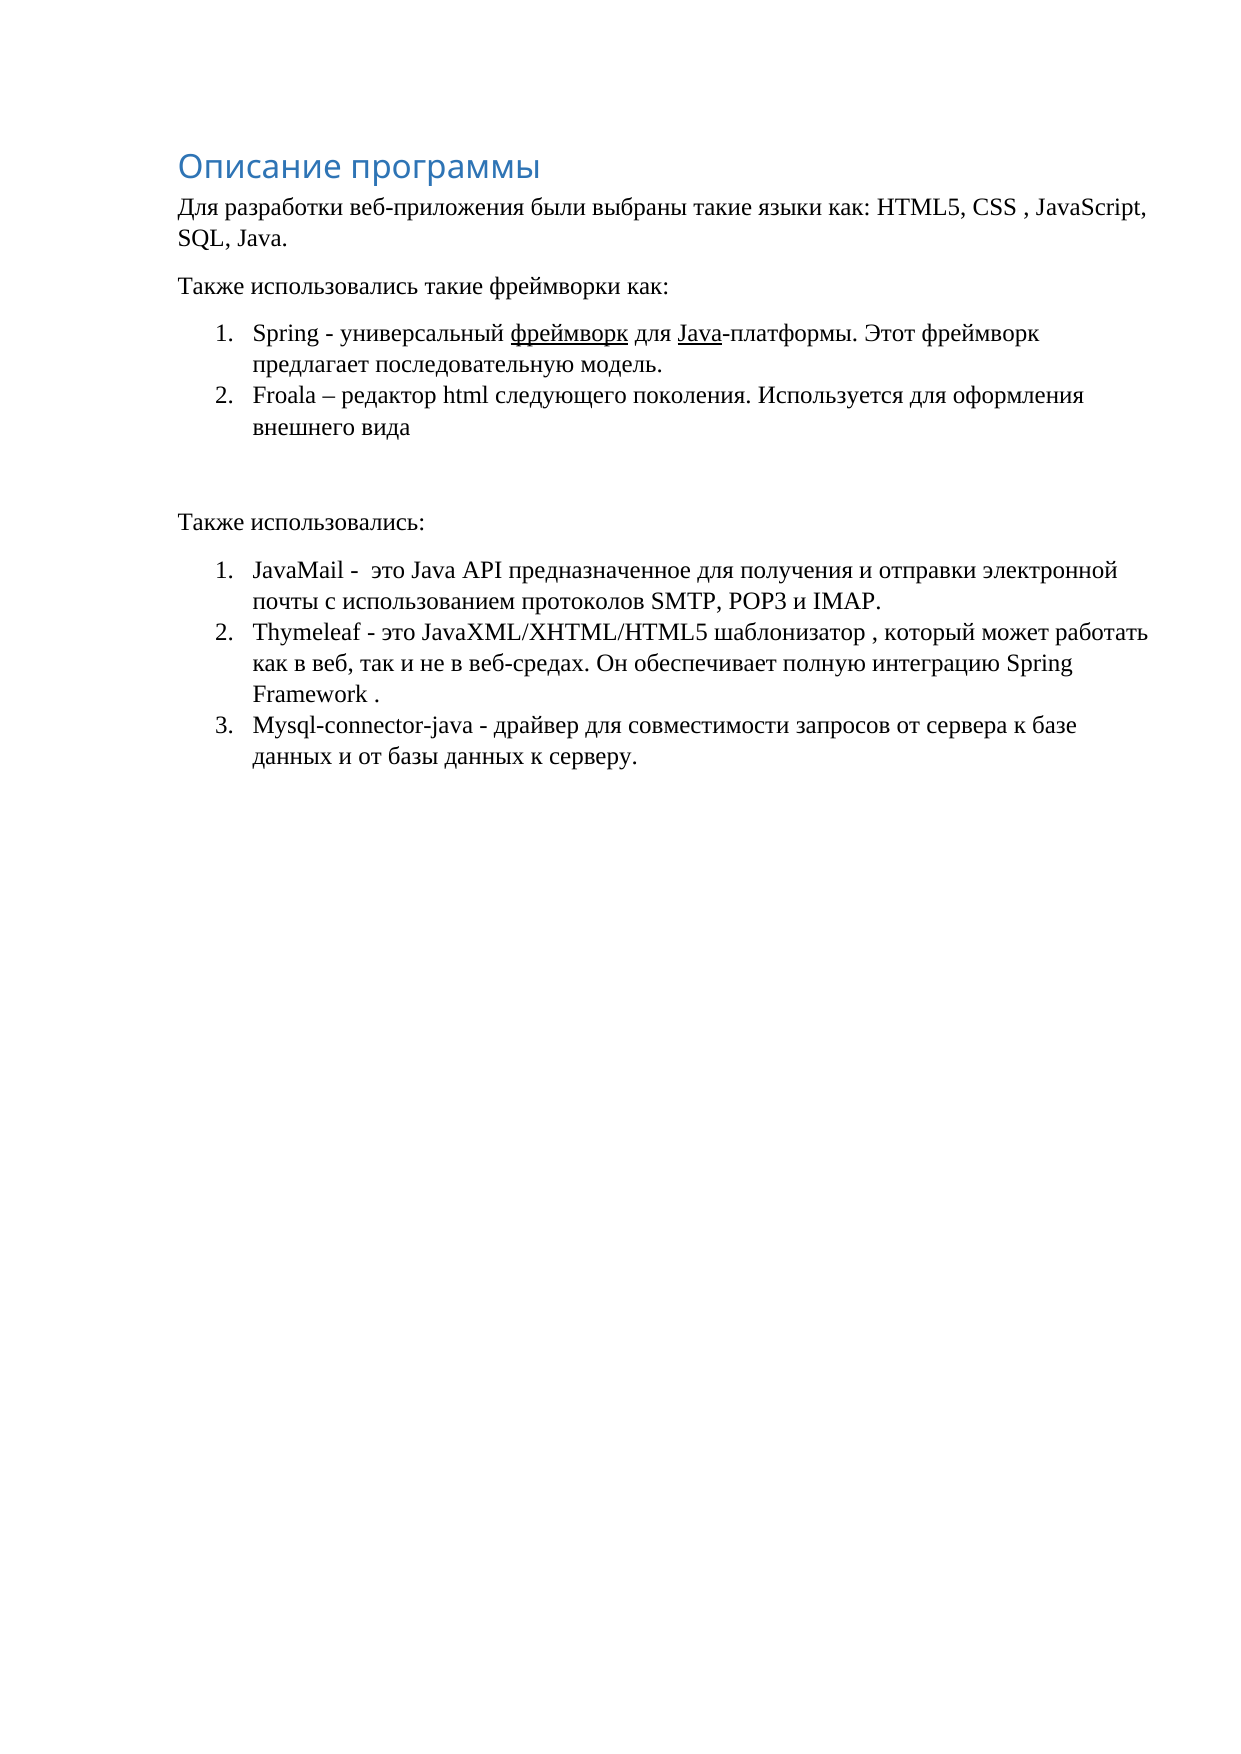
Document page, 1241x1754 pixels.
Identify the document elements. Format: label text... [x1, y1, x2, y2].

text Также использовались такие фреймворки как: [177, 271, 1152, 299]
list Froala – редактор html следующего поколения. Используется для оформления внешнего вида [215, 381, 1152, 440]
text Также использовались: [177, 507, 1152, 536]
subtitle Описание программы [177, 143, 1152, 188]
list Spring - универсальный фреймворк для Java-платформы. Этот фреймворк предлагает последовательную модель. [215, 318, 1152, 378]
list Thymeleaf - это JavaXML/XHTML/HTML5 шаблонизатор , который может работать как в веб, так и не в веб-средах. Он обеспечивает полную интеграцию Spring Framework . [215, 617, 1152, 708]
list JavaMail - это Java API предназначенное для получения и отправки электронной почты с использованием протоколов SMTP, POP3 и IMAP. [215, 555, 1152, 614]
list Mysql-connector-java - драйвер для совместимости запросов от сервера к базе данных и от базы данных к серверу. [215, 710, 1152, 770]
text Для разработки веб-приложения были выбраны такие языки как: HTML5, CSS , JavaScript, SQL, Java. [177, 192, 1152, 252]
